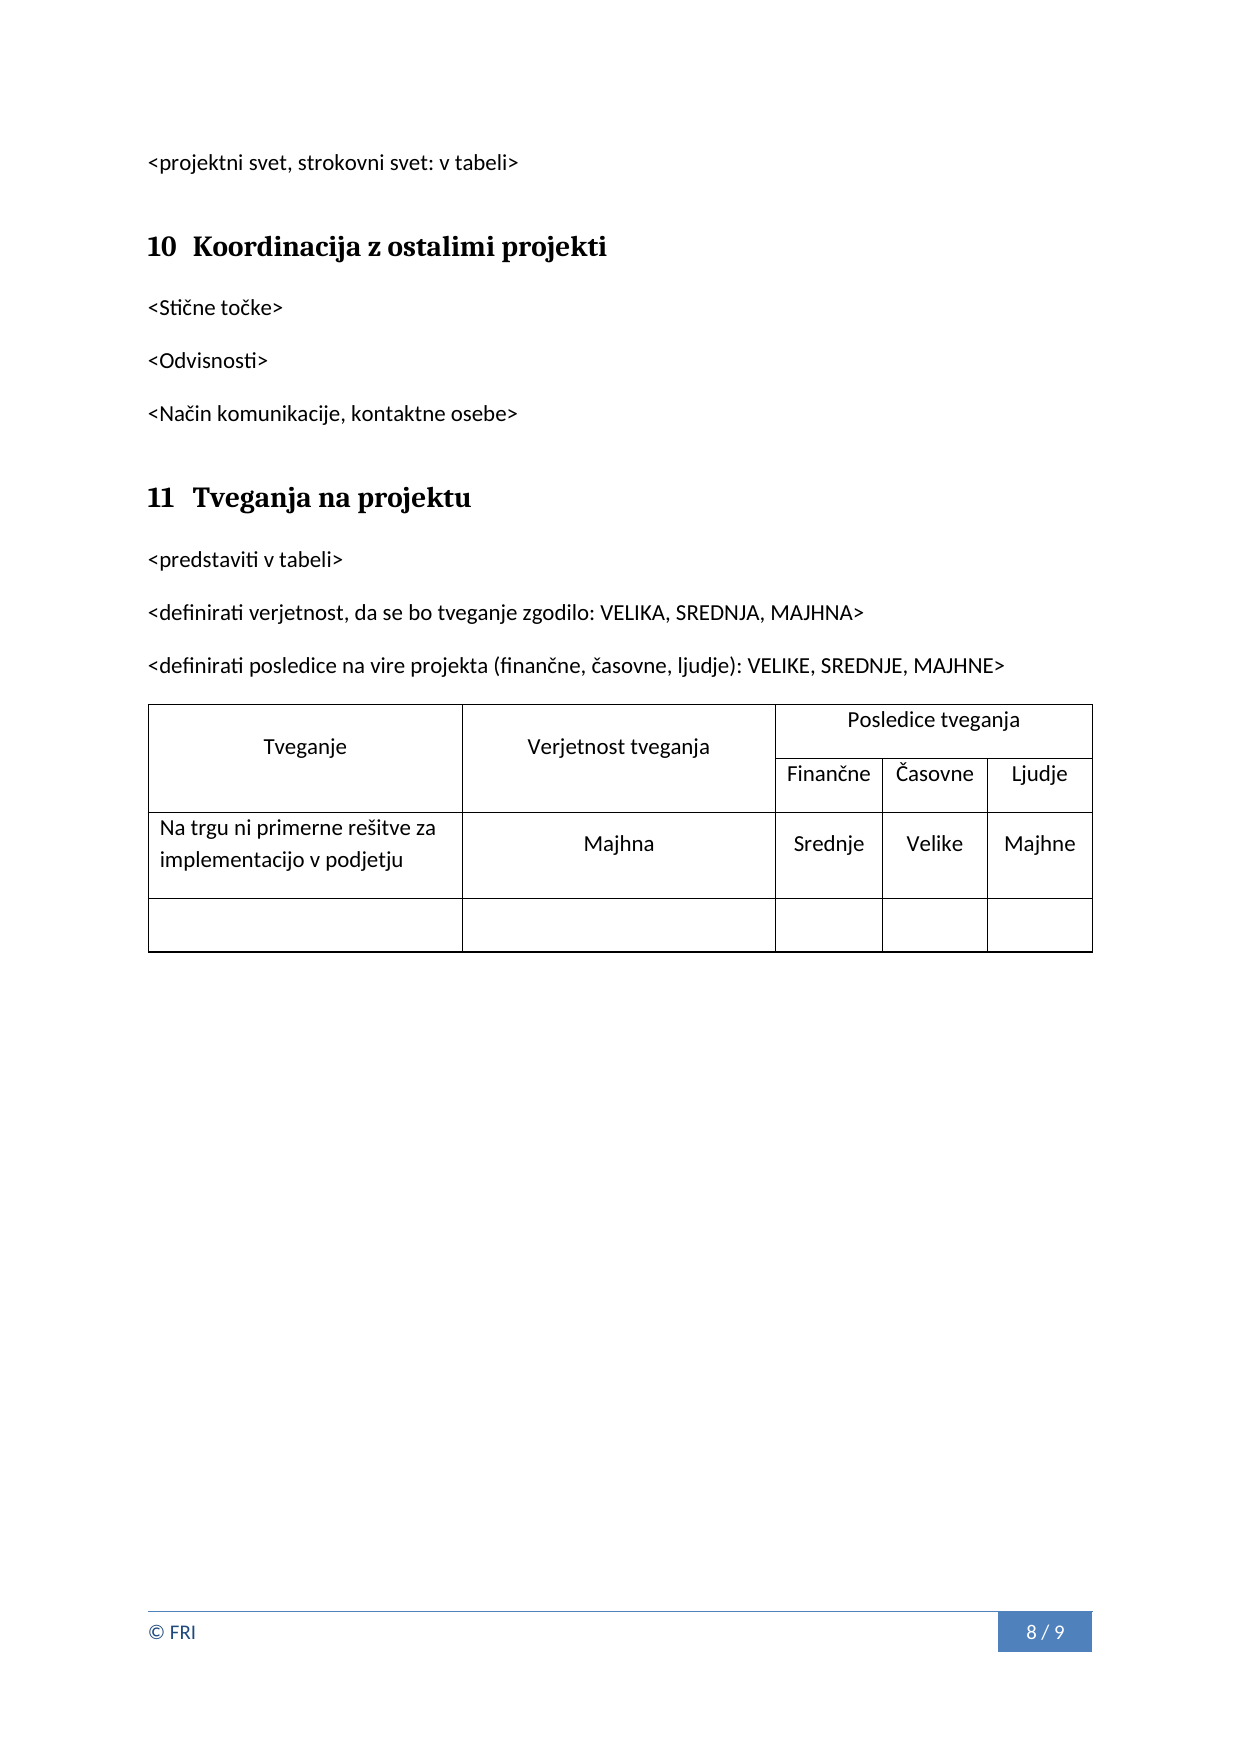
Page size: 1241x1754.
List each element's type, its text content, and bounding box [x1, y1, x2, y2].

subtitle Tveganja na projektu [148, 482, 1092, 515]
table_cell [988, 899, 1092, 951]
text <predstaviti v tabeli> [148, 545, 1092, 573]
table_cell Ljudje [988, 759, 1092, 812]
table_cell [883, 899, 987, 951]
table_header Verjetnost tveganja [463, 705, 775, 812]
table_cell [149, 899, 462, 951]
text <projektni svet, strokovni svet: v tabeli> [148, 148, 1092, 176]
table_cell [776, 899, 882, 951]
text <Odvisnosti> [148, 346, 1092, 374]
table_cell [463, 899, 775, 951]
table_cell Na trgu ni primerne rešitve za implementacijo v podjetju [149, 813, 462, 898]
text <definirati verjetnost, da se bo tveganje zgodilo: VELIKA, SREDNJA, MAJHNA> [148, 598, 1092, 626]
table_header Tveganje [149, 705, 462, 812]
text <definirati posledice na vire projekta (finančne, časovne, ljudje): VELIKE, SREDNJE, MAJHNE> [148, 651, 1092, 679]
table_cell Srednje [776, 813, 882, 898]
table_cell Časovne [883, 759, 987, 812]
table_cell Majhne [988, 813, 1092, 898]
subtitle Koordinacija z ostalimi projekti [148, 230, 1092, 263]
table_cell Majhna [463, 813, 775, 898]
table_header Posledice tveganja [776, 705, 1092, 758]
table_cell Velike [883, 813, 987, 898]
text <Stične točke> [148, 293, 1092, 321]
text <Način komunikacije, kontaktne osebe> [148, 399, 1092, 427]
table_cell Finančne [776, 759, 882, 812]
